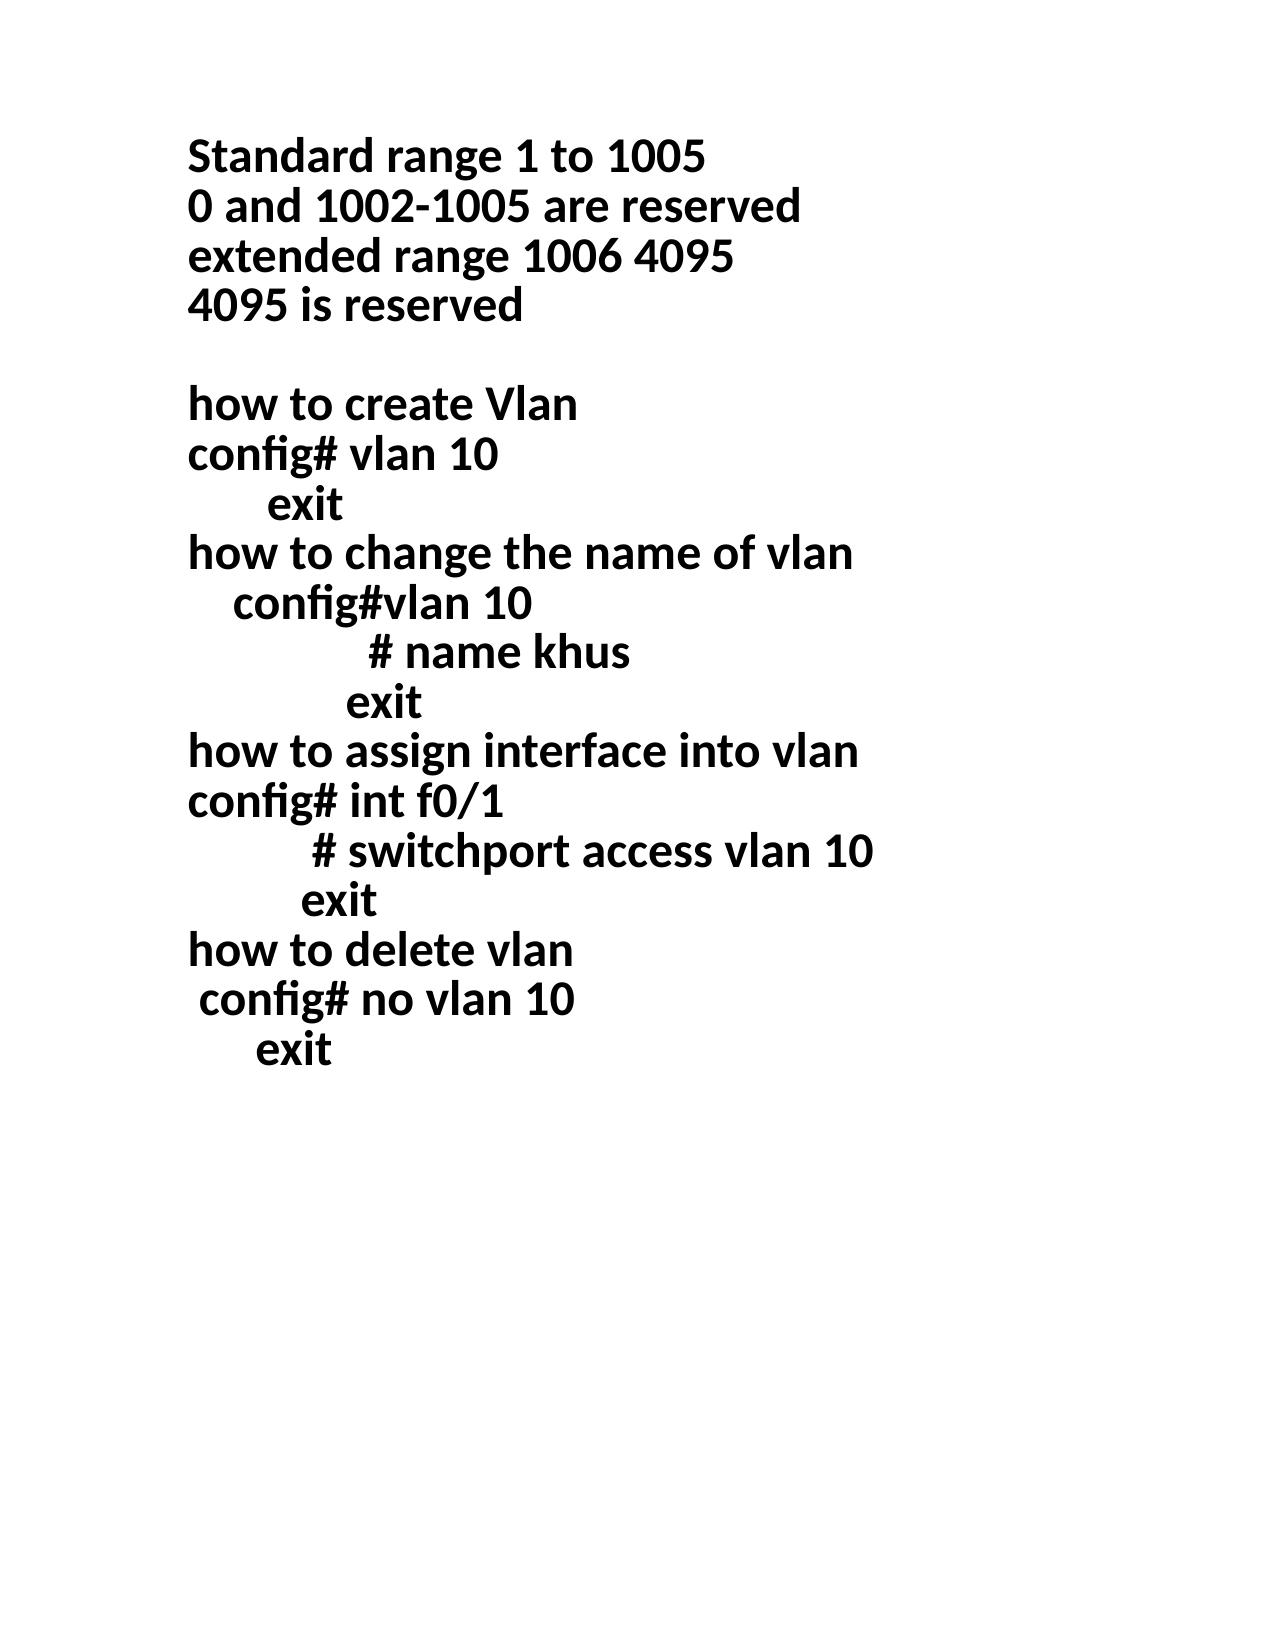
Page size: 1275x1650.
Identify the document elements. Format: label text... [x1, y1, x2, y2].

text extended range 1006 4095 [187, 249, 466, 278]
text exit [187, 497, 1125, 526]
text Standard range 1 to 1005 [462, 150, 1125, 179]
text config# no vlan 10 [187, 993, 305, 1022]
text how to change the name of vlan [187, 547, 448, 575]
text exit [187, 894, 1125, 922]
text # switchport access vlan 10 [187, 844, 484, 873]
text how to create Vlan [187, 398, 1125, 427]
text config#vlan 10 [187, 596, 339, 625]
text Standard range 1 to 1005 [187, 150, 459, 179]
text # switchport access vlan 10 [490, 844, 1125, 873]
text how to assign interface into vlan [429, 745, 1125, 774]
text 0 and 1002-1005 are reserved [187, 199, 1125, 228]
text how to assign interface into vlan [187, 745, 426, 774]
text how to change the name of vlan [451, 547, 1125, 575]
text config# int f0/1 [187, 794, 294, 823]
text config# int f0/1 [297, 794, 1125, 823]
text exit [187, 695, 1125, 724]
text config#vlan 10 [342, 596, 1125, 625]
text config# vlan 10 [297, 447, 1125, 476]
text config# no vlan 10 [308, 993, 1125, 1022]
text how to delete vlan [187, 943, 1125, 972]
text extended range 1006 4095 [469, 249, 1125, 278]
text 4095 is reserved [187, 299, 1125, 327]
text # name khus [187, 646, 1125, 674]
text config# vlan 10 [187, 447, 294, 476]
text exit [187, 1042, 1125, 1071]
